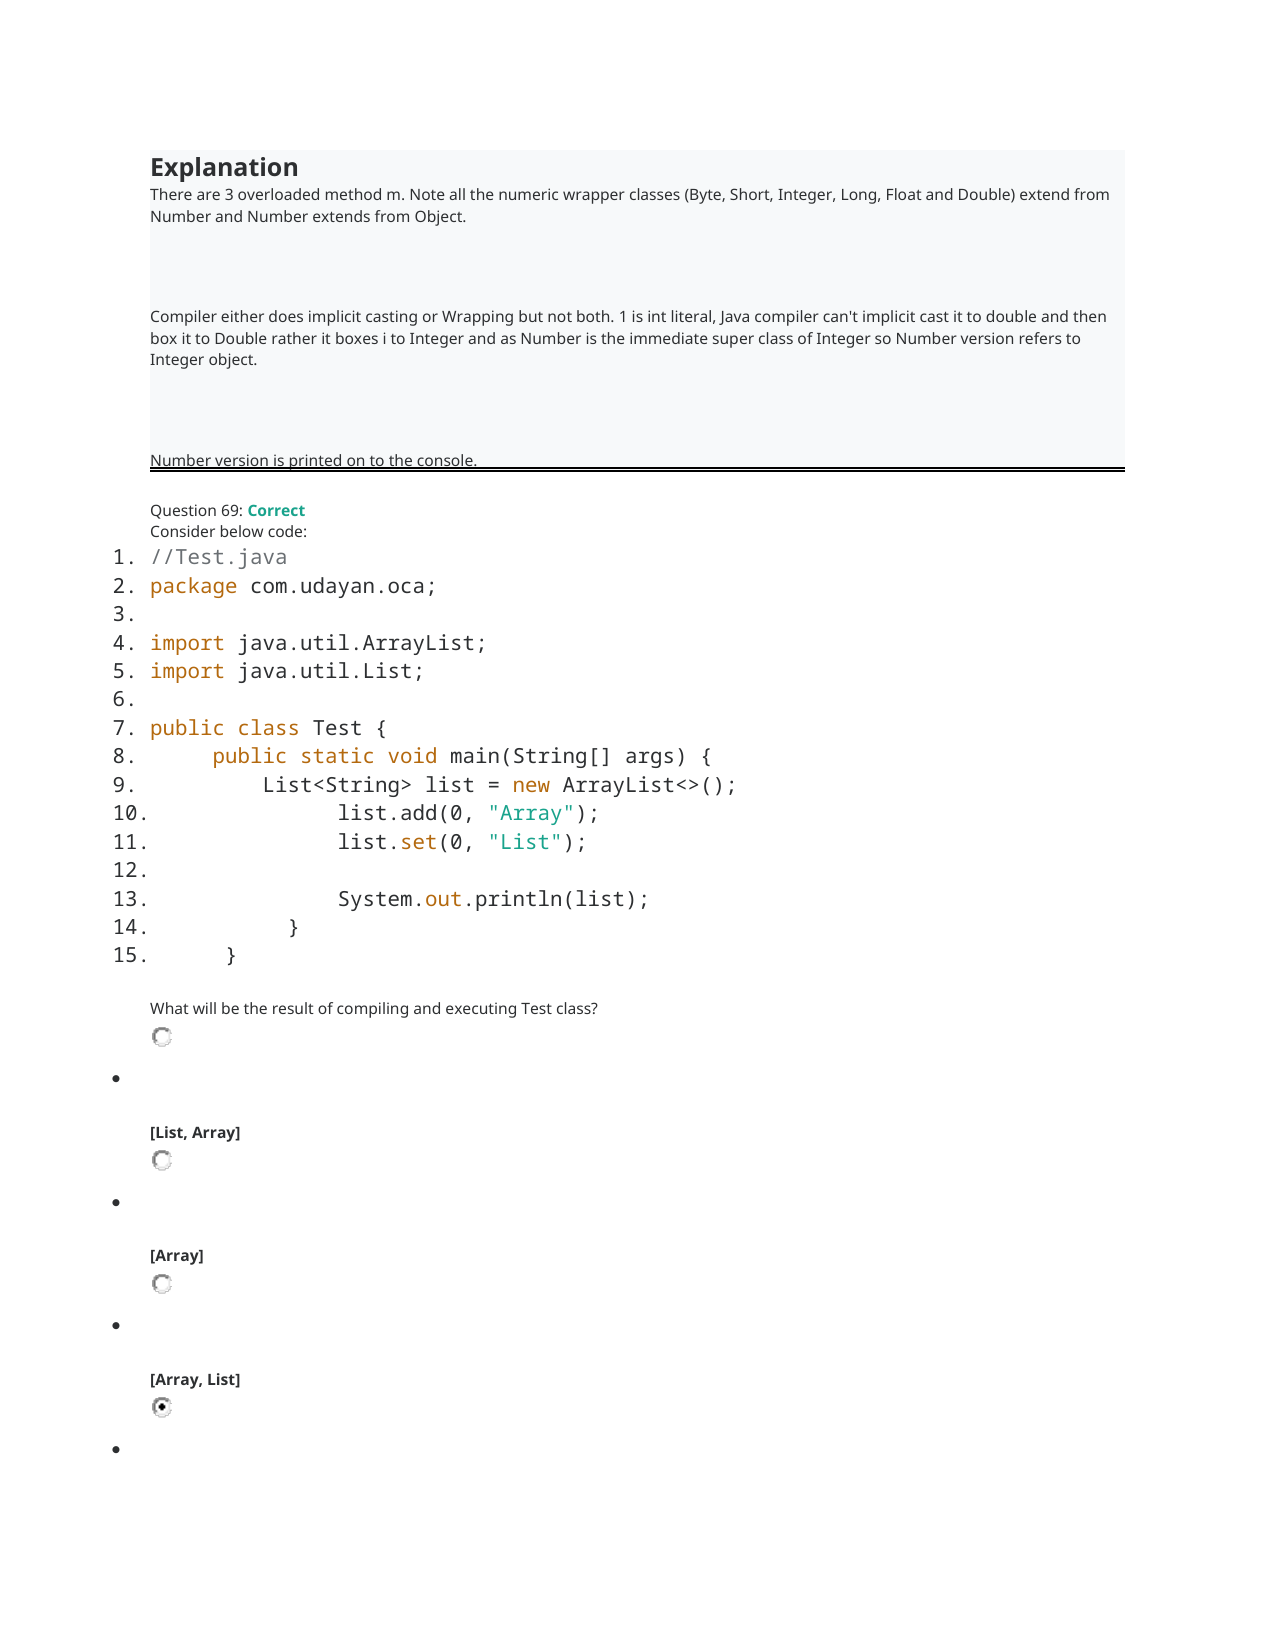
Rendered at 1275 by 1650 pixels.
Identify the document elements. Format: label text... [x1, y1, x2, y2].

text Number version is printed on to the console. [150, 449, 1125, 467]
text There are 3 overloaded method m. Note all the numeric wrapper classes (Byte, Short, Integer, Long, Float and Double) extend from Number and Number extends from Object. [150, 184, 1125, 227]
text Question 69: Correct [150, 500, 1125, 521]
list list.set(0, "List"); [112, 827, 1125, 855]
list //Test.java [112, 542, 1125, 571]
list } [112, 912, 1125, 941]
list public static void main(String[] args) { [112, 741, 1125, 770]
list } [112, 941, 1125, 969]
list System.out.println(list); [112, 884, 1125, 912]
text [Array, List] [150, 1368, 1125, 1390]
list List<String> list = new ArrayList<>(); [112, 770, 1125, 798]
text Compiler either does implicit casting or Wrapping but not both. 1 is int literal, Java compiler can't implicit cast it to double and then box it to Double rather it boxes i to Integer and as Number is the immediate super class of Integer so Number version refers to Integer object. [150, 306, 1125, 370]
list import java.util.List; [112, 656, 1125, 684]
text [Array] [150, 1245, 1125, 1266]
text [List, Array] [150, 1122, 1125, 1143]
list import java.util.ArrayList; [112, 628, 1125, 656]
list list.add(0, "Array"); [112, 798, 1125, 827]
text What will be the result of compiling and executing Test class? [150, 998, 1125, 1019]
list public class Test { [112, 713, 1125, 741]
list package com.udayan.oca; [112, 571, 1125, 599]
text Consider below code: [150, 521, 1125, 542]
text Explanation [150, 150, 1125, 184]
